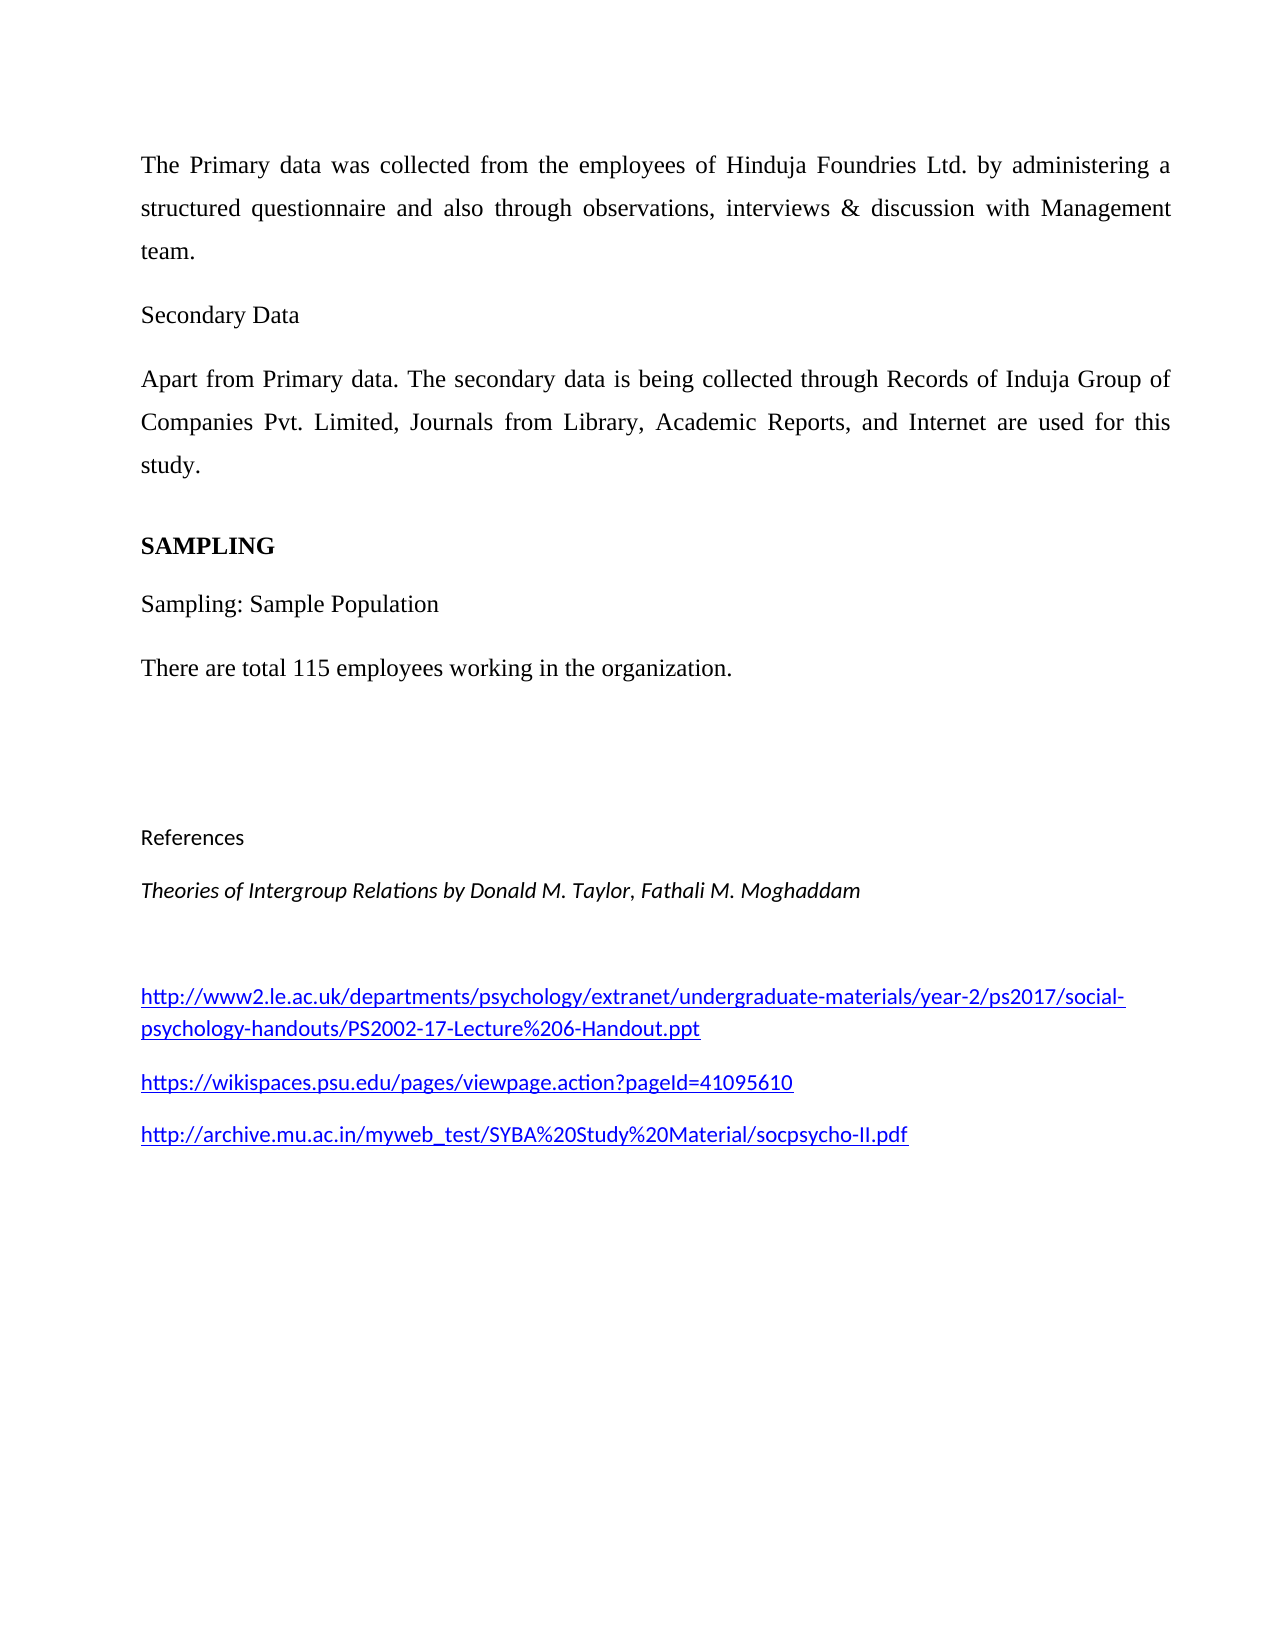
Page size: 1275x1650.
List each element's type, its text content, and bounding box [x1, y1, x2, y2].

text Theories of Intergroup Relations by Donald M. Taylor, Fathali M. Moghaddam [141, 876, 1172, 904]
text http://www2.le.ac.uk/departments/psychology/extranet/undergraduate-materials/year-2/ps2017/social-psychology-handouts/PS2002-17-Lecture%206-Handout.ppt [141, 982, 1172, 1043]
text Apart from Primary data. The secondary data is being collected through Records of Induja Group of Companies Pvt. Limited, Journals from Library, Academic Reports, and Internet are used for this study. [141, 364, 1172, 479]
text https://wikispaces.psu.edu/pages/viewpage.action?pageId=41095610 [141, 1068, 1172, 1096]
text Sampling: Sample Population [141, 589, 1172, 618]
text The Primary data was collected from the employees of Hinduja Foundries Ltd. by administering a structured questionnaire and also through observations, interviews & discussion with Management team. [141, 150, 1172, 265]
text SAMPLING [141, 523, 1172, 560]
text There are total 115 employees working in the organization. [141, 653, 1172, 682]
text Secondary Data [141, 300, 1172, 329]
text http://archive.mu.ac.in/myweb_test/SYBA%20Study%20Material/socpsycho-II.pdf [141, 1121, 1172, 1149]
text References [141, 823, 1172, 851]
